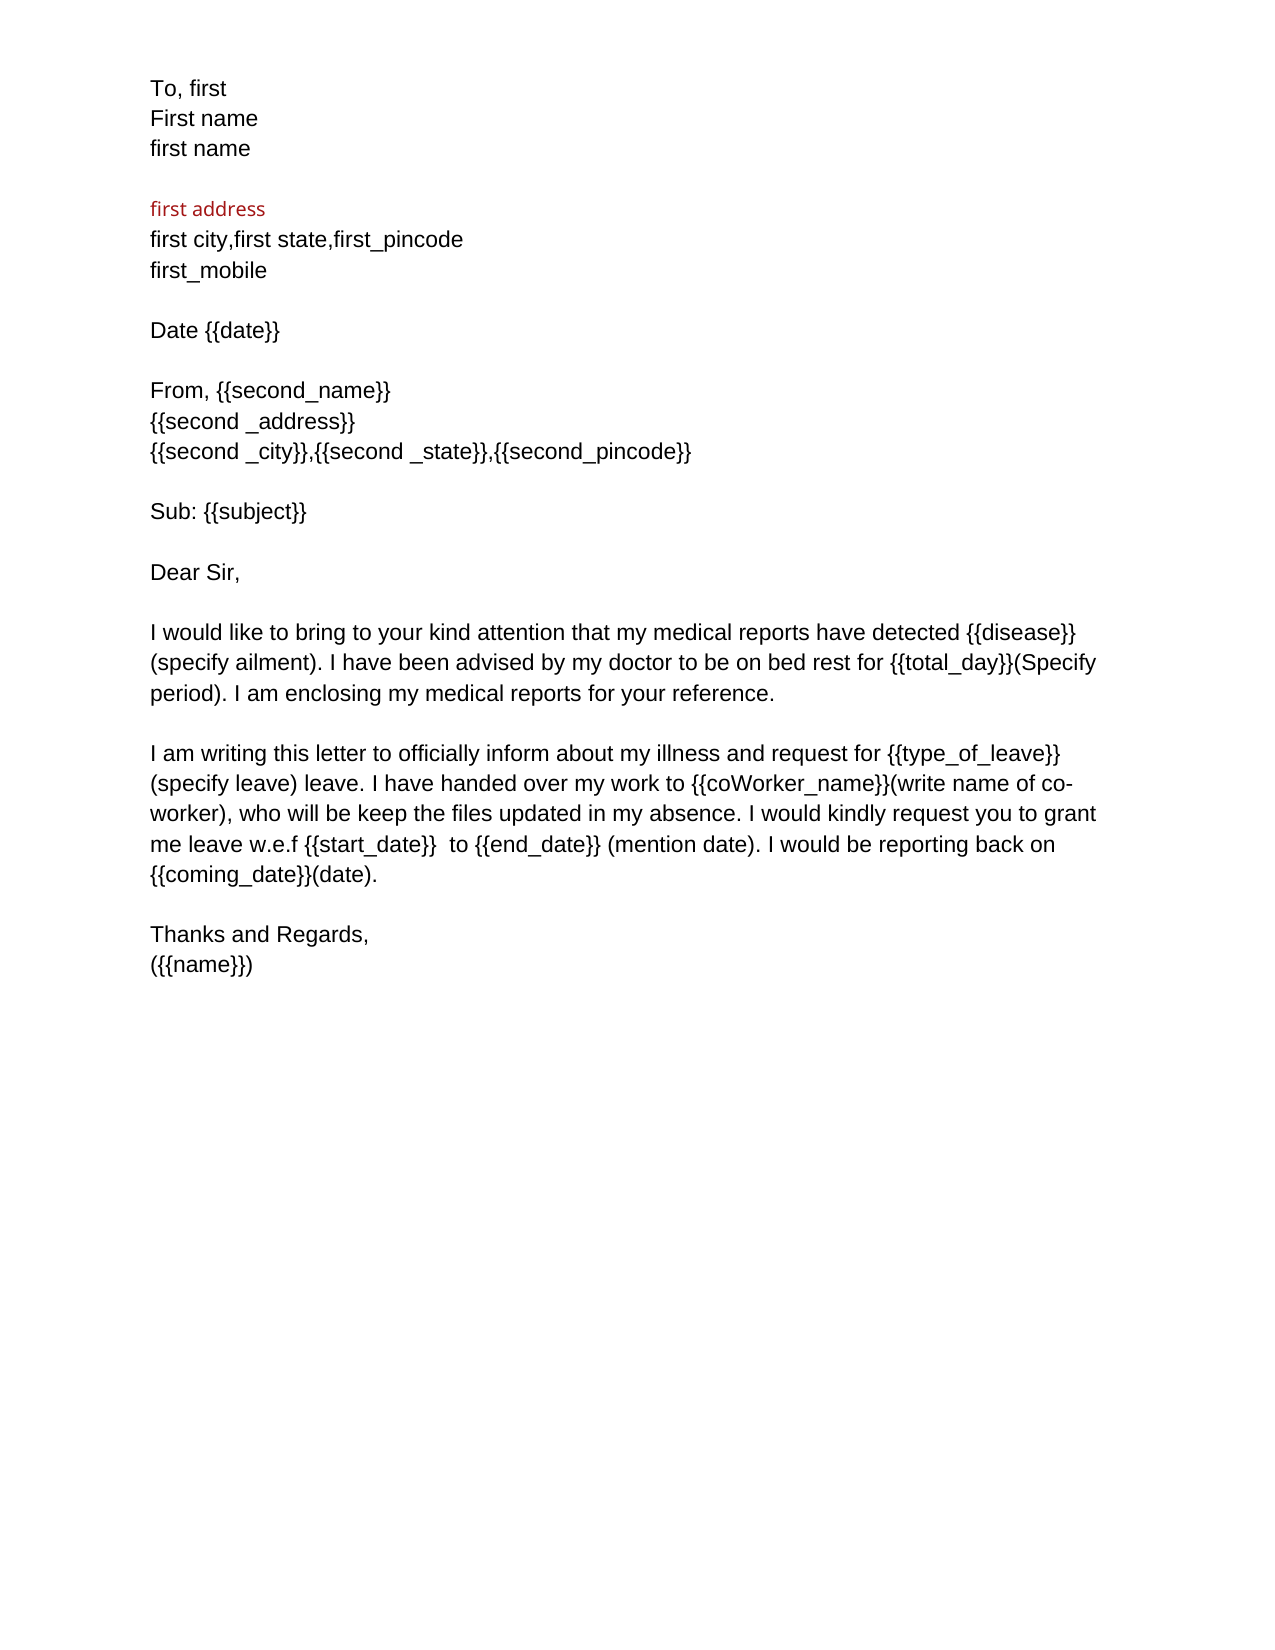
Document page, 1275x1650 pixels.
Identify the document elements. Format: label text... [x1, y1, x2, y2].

text I would like to bring to your kind attention that my medical reports have detected {{disease}} (specify ailment). I have been advised by my doctor to be on bed rest for {{total_day}}(Specify period). I am enclosing my medical reports for your reference. [150, 619, 1139, 706]
text To, first [150, 74, 1125, 101]
text ({{name}}) [150, 951, 1125, 978]
text {{second _address}} [150, 408, 1125, 434]
text Thanks and Regards, [150, 921, 1125, 947]
text Sub: {{subject}} [150, 498, 1125, 524]
text {{second _city}},{{second _state}},{{second_pincode}} [150, 438, 1125, 464]
text first address [150, 195, 1125, 222]
text first city,first state,first_pincode [150, 226, 1125, 253]
text From, {{second_name}} [150, 377, 1125, 404]
text I am writing this letter to officially inform about my illness and request for {{type_of_leave}} (specify leave) leave. I have handed over my work to {{coWorker_name}}(write name of co-worker), who will be keep the files updated in my absence. I would kindly request you to grant me leave w.e.f {{start_date}} to {{end_date}} (mention date). I would be reporting back on {{coming_date}}(date). [150, 740, 1125, 887]
text Date {{date}} [150, 317, 1125, 343]
text Dear Sir, [150, 559, 1125, 585]
text First name [150, 105, 1125, 131]
text first name [150, 135, 1125, 161]
text first_mobile [150, 257, 1125, 283]
